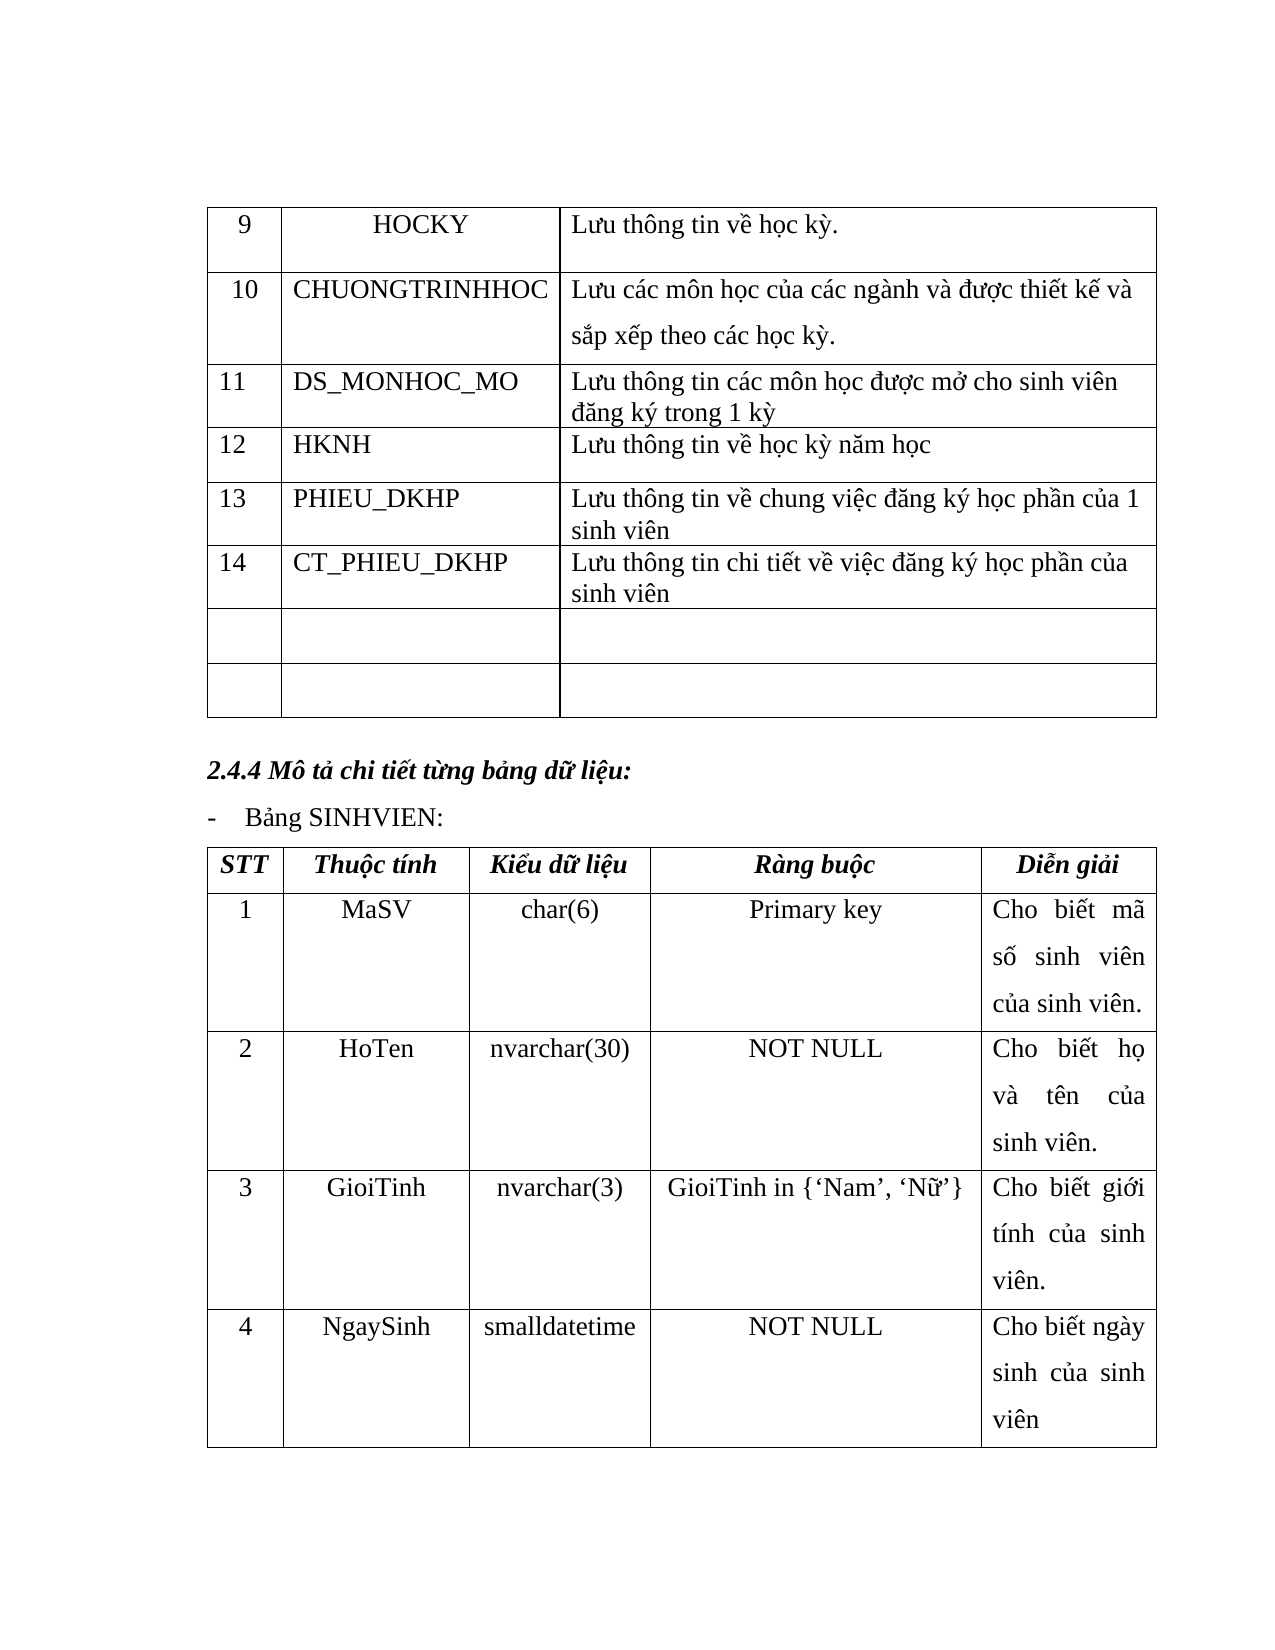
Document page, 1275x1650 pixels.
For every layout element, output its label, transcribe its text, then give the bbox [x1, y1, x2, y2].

table_header STT [208, 848, 283, 893]
table_cell 11 [208, 365, 281, 427]
table_header Kiểu dữ liệu [470, 848, 650, 893]
table_header Thuộc tính [284, 848, 469, 893]
table_cell smalldatetime [470, 1310, 650, 1447]
table_cell 14 [208, 546, 281, 608]
table_cell Lưu thông tin các môn học được mở cho sinh viên đăng ký trong 1 kỳ [561, 365, 1156, 427]
table_cell GioiTinh [284, 1171, 469, 1308]
table_cell CHUONGTRINHHOC [282, 273, 559, 364]
table_header Diễn giải [982, 848, 1156, 893]
table_cell HKNH [282, 428, 559, 482]
table_cell 10 [208, 273, 281, 364]
table_cell nvarchar(3) [470, 1171, 650, 1308]
table_cell [282, 664, 559, 717]
table_cell 3 [208, 1171, 283, 1308]
table_cell NgaySinh [284, 1310, 469, 1447]
table_cell [208, 664, 281, 717]
table_cell 1 [208, 894, 283, 1031]
table_cell Lưu thông tin về học kỳ. [561, 208, 1156, 272]
table_cell Lưu các môn học của các ngành và được thiết kế và sắp xếp theo các học kỳ. [561, 273, 1156, 364]
table_cell HoTen [284, 1032, 469, 1170]
table_cell NOT NULL [651, 1310, 981, 1447]
table_cell Cho biết mã số sinh viên của sinh viên. [982, 894, 1156, 1031]
table_cell NOT NULL [651, 1032, 981, 1170]
table_cell [282, 609, 559, 663]
table_cell [561, 664, 1156, 717]
subtitle 2.4.4 Mô tả chi tiết từng bảng dữ liệu: [207, 754, 1156, 785]
table_cell 4 [208, 1310, 283, 1447]
table_cell Cho biết giới tính của sinh viên. [982, 1171, 1156, 1308]
list Bảng SINHVIEN: [207, 801, 1156, 832]
table_cell HOCKY [282, 208, 559, 272]
table_cell Lưu thông tin về chung việc đăng ký học phần của 1 sinh viên [561, 483, 1156, 545]
table_cell GioiTinh in {‘Nam’, ‘Nữ’} [651, 1171, 981, 1308]
table_cell nvarchar(30) [470, 1032, 650, 1170]
table_cell MaSV [284, 894, 469, 1031]
table_cell Lưu thông tin chi tiết về việc đăng ký học phần của sinh viên [561, 546, 1156, 608]
table_cell 12 [208, 428, 281, 482]
table_cell [208, 609, 281, 663]
table_cell 2 [208, 1032, 283, 1170]
table_cell CT_PHIEU_DKHP [282, 546, 559, 608]
table_cell DS_MONHOC_MO [282, 365, 559, 427]
table_cell Cho biết ngày sinh của sinh viên [982, 1310, 1156, 1447]
table_cell Cho biết họ và tên của sinh viên. [982, 1032, 1156, 1170]
table_cell PHIEU_DKHP [282, 483, 559, 545]
table_cell 13 [208, 483, 281, 545]
table_cell Lưu thông tin về học kỳ năm học [561, 428, 1156, 482]
table_cell [561, 609, 1156, 663]
table_cell 9 [208, 208, 281, 272]
table_cell char(6) [470, 894, 650, 1031]
table_cell Primary key [651, 894, 981, 1031]
table_header Ràng buộc [651, 848, 981, 893]
